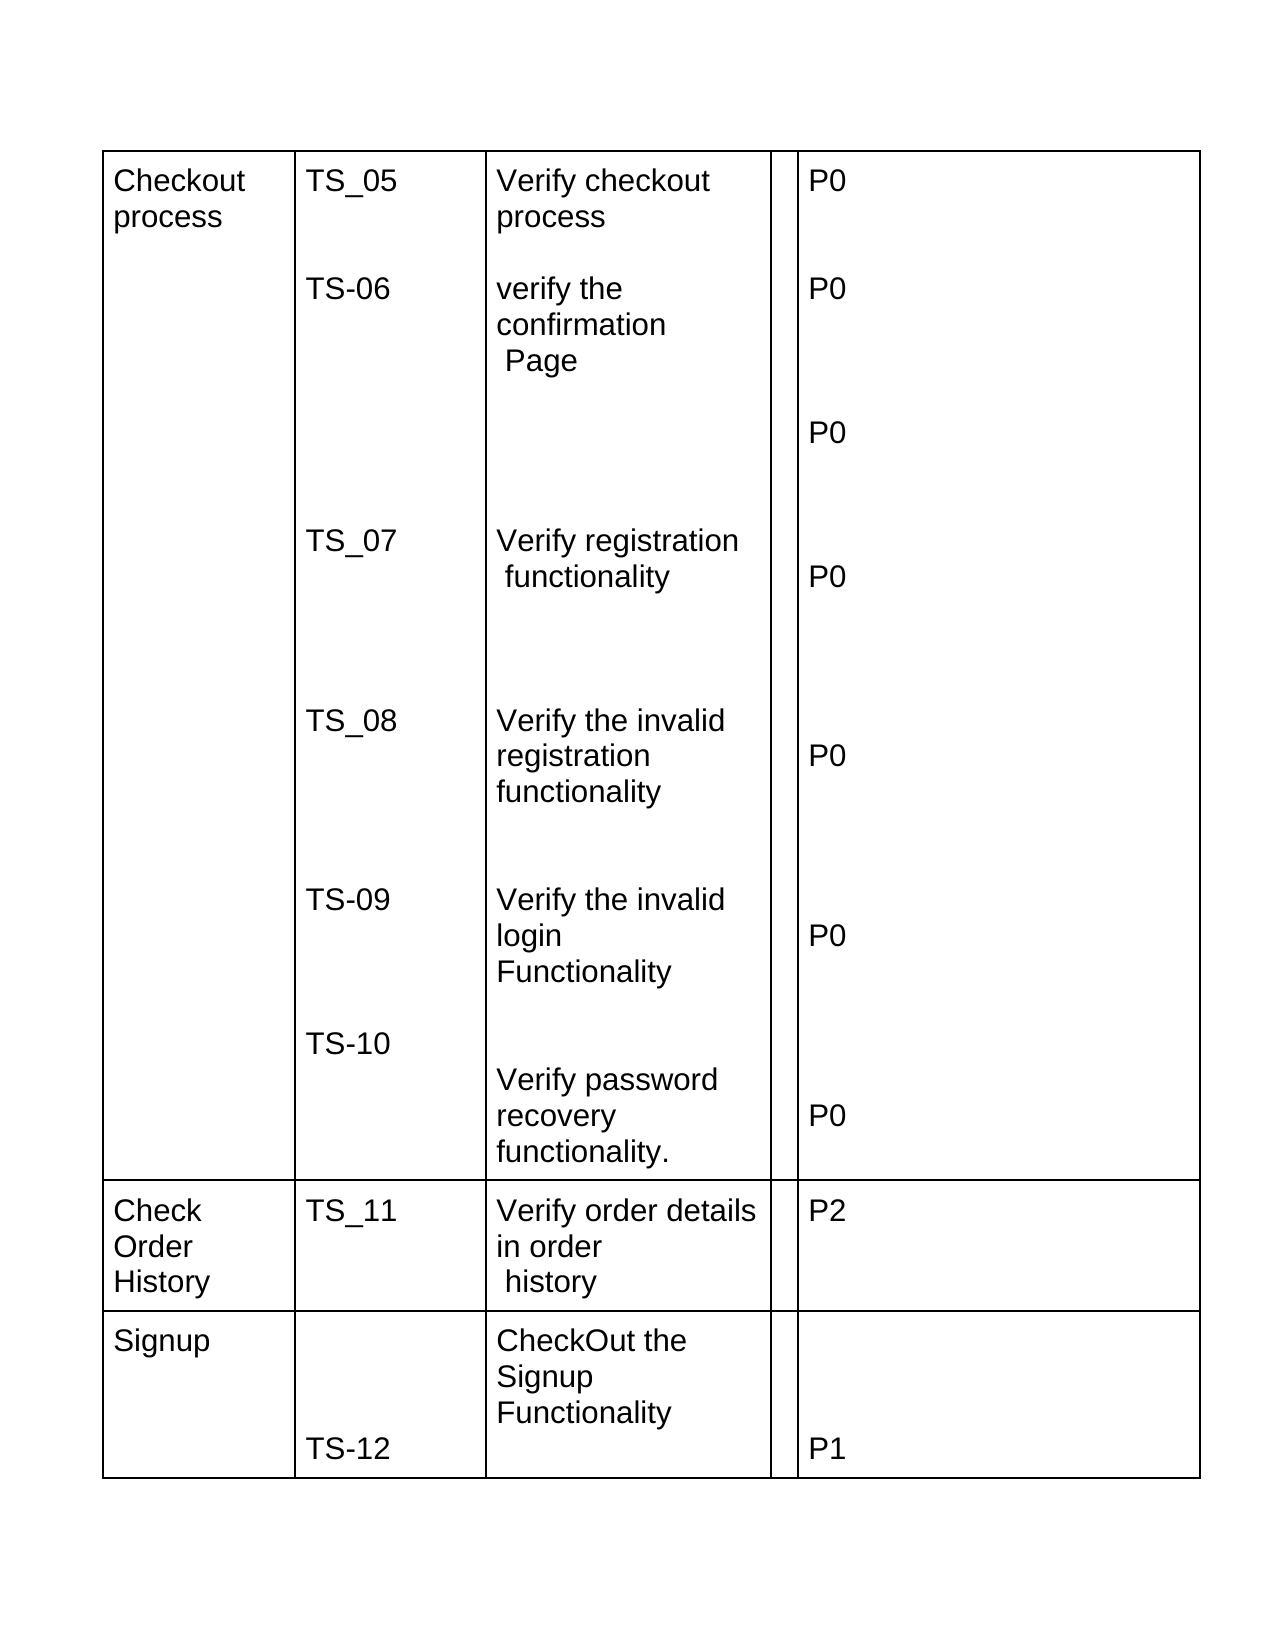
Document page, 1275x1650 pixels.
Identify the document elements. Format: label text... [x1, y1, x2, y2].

table_cell Signup [104, 1312, 294, 1477]
table_cell Check Order History [104, 1181, 294, 1310]
table_cell P1 [799, 1312, 1199, 1477]
table_cell Verify order details in order history [487, 1181, 770, 1310]
table_cell TS_05 TS-06 TS_07 TS_08 TS-09 TS-10 [296, 152, 485, 1179]
table_cell P0 P0 P0 P0 P0 P0 P0 [799, 152, 1199, 1179]
table_cell Checkout process [104, 152, 294, 1179]
table_cell TS-12 [296, 1312, 485, 1477]
table_cell P2 [799, 1181, 1199, 1310]
table_cell [772, 1181, 797, 1310]
table_cell Verify checkout process verify the confirmation Page Verify registration functionality Verify the invalid registration functionality Verify the invalid login Functionality Verify password recovery functionality. [487, 152, 770, 1179]
table_cell TS_11 [296, 1181, 485, 1310]
table_cell [772, 1312, 797, 1477]
table_cell [772, 152, 797, 1179]
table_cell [487, 1312, 770, 1477]
